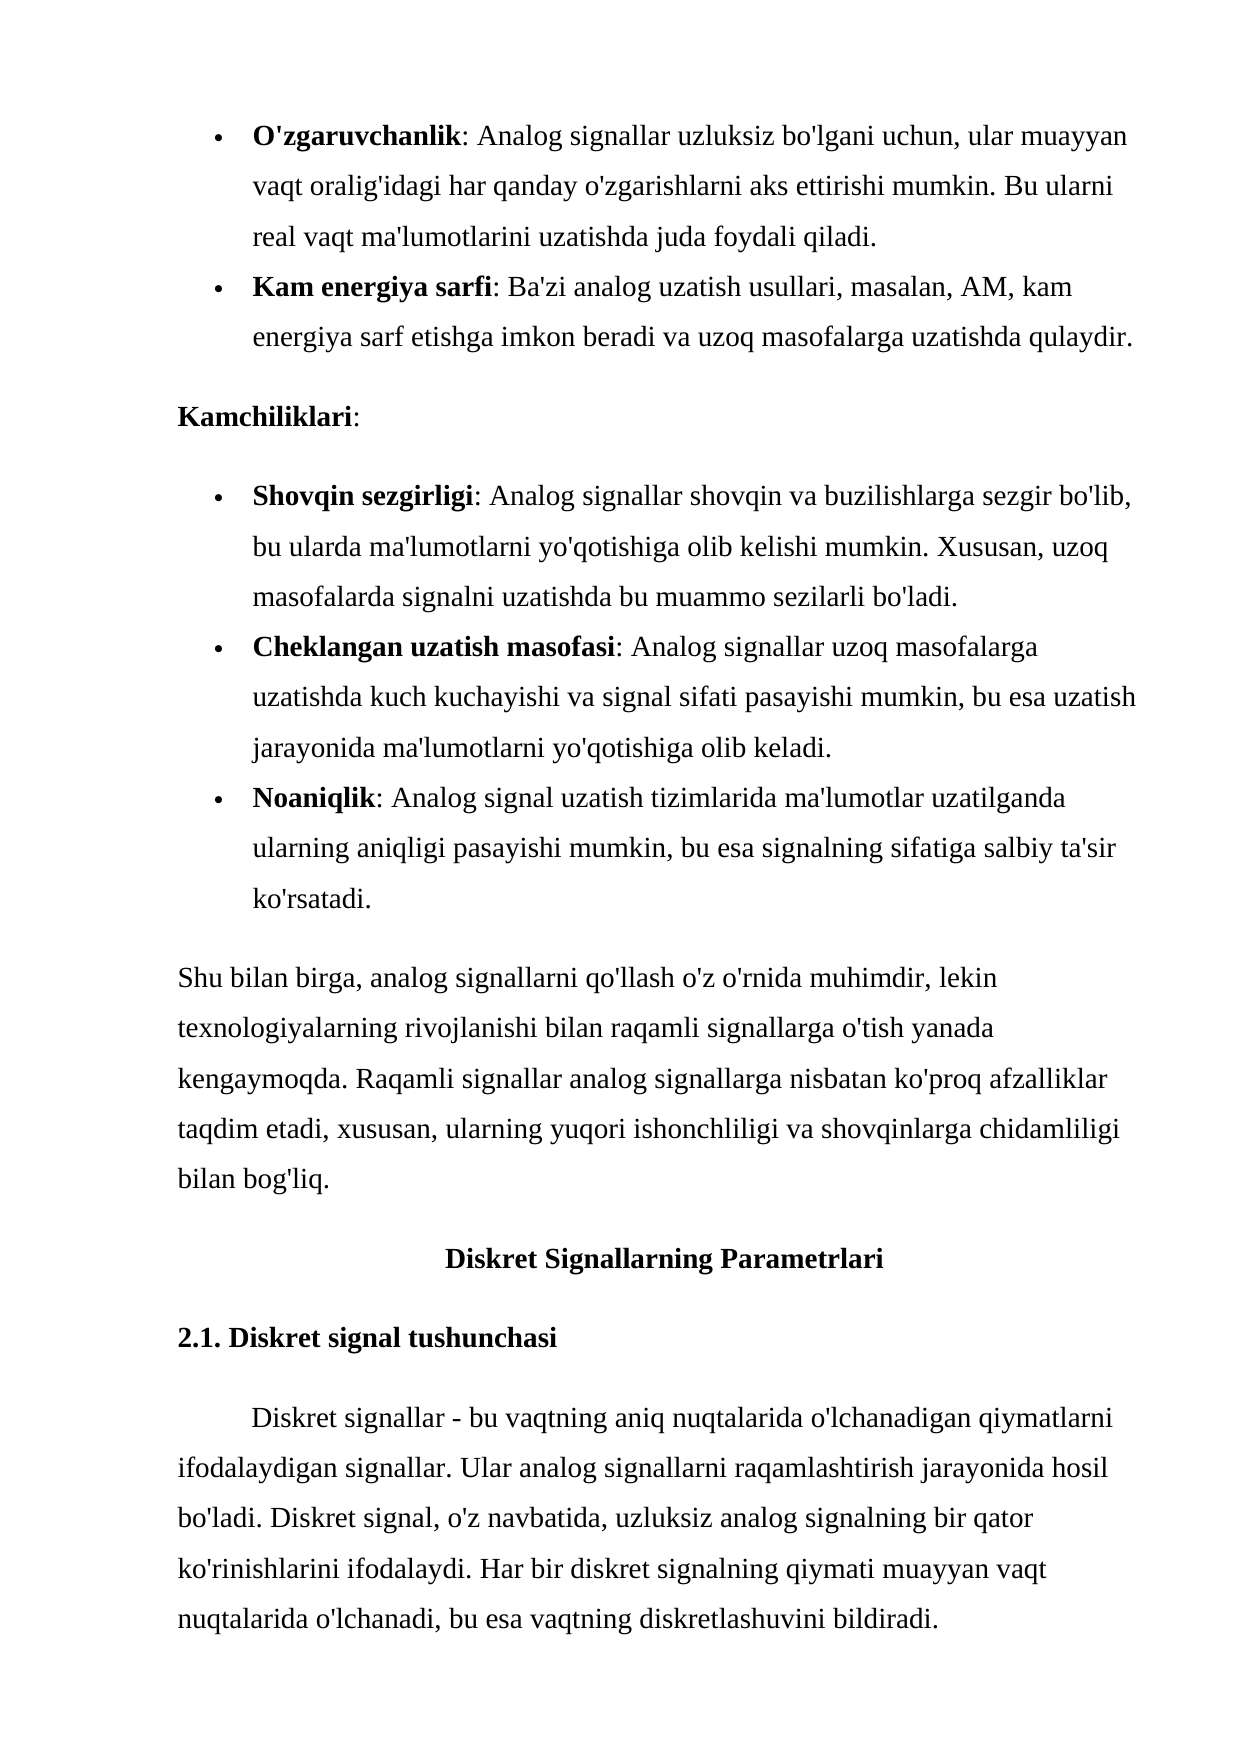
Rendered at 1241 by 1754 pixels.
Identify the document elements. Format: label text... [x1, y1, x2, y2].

list Cheklangan uzatish masofasi: Analog signallar uzoq masofalarga uzatishda kuch kuchayishi va signal sifati pasayishi mumkin, bu esa uzatish jarayonida ma'lumotlarni yo'qotishiga olib keladi. [215, 629, 1152, 763]
list O'zgaruvchanlik: Analog signallar uzluksiz bo'lgani uchun, ular muayyan vaqt oralig'idagi har qanday o'zgarishlarni aks ettirishi mumkin. Bu ularni real vaqt ma'lumotlarini uzatishda juda foydali qiladi. [215, 118, 1152, 252]
list Kam energiya sarfi: Ba'zi analog uzatish usullari, masalan, AM, kam energiya sarf etishga imkon beradi va uzoq masofalarga uzatishda qulaydir. [215, 269, 1152, 353]
subtitle Diskret Signallarning Parametrlari [177, 1241, 1152, 1274]
list Noaniqlik: Analog signal uzatish tizimlarida ma'lumotlar uzatilganda ularning aniqligi pasayishi mumkin, bu esa signalning sifatiga salbiy ta'sir ko'rsatadi. [215, 780, 1152, 914]
text Kamchiliklari: [177, 399, 1152, 432]
subtitle 2.1. Diskret signal tushunchasi [177, 1321, 1152, 1354]
list Shovqin sezgirligi: Analog signallar shovqin va buzilishlarga sezgir bo'lib, bu ularda ma'lumotlarni yo'qotishiga olib kelishi mumkin. Xususan, uzoq masofalarda signalni uzatishda bu muammo sezilarli bo'ladi. [215, 478, 1152, 612]
text Shu bilan birga, analog signallarni qo'llash o'z o'rnida muhimdir, lekin texnologiyalarning rivojlanishi bilan raqamli signallarga o'tish yanada kengaymoqda. Raqamli signallar analog signallarga nisbatan ko'proq afzalliklar taqdim etadi, xususan, ularning yuqori ishonchliligi va shovqinlarga chidamliligi bilan bog'liq. [177, 960, 1152, 1195]
text Diskret signallar - bu vaqtning aniq nuqtalarida o'lchanadigan qiymatlarni ifodalaydigan signallar. Ular analog signallarni raqamlashtirish jarayonida hosil bo'ladi. Diskret signal, o'z navbatida, uzluksiz analog signalning bir qator ko'rinishlarini ifodalaydi. Har bir diskret signalning qiymati muayyan vaqt nuqtalarida o'lchanadi, bu esa vaqtning diskretlashuvini bildiradi. [177, 1400, 1152, 1635]
